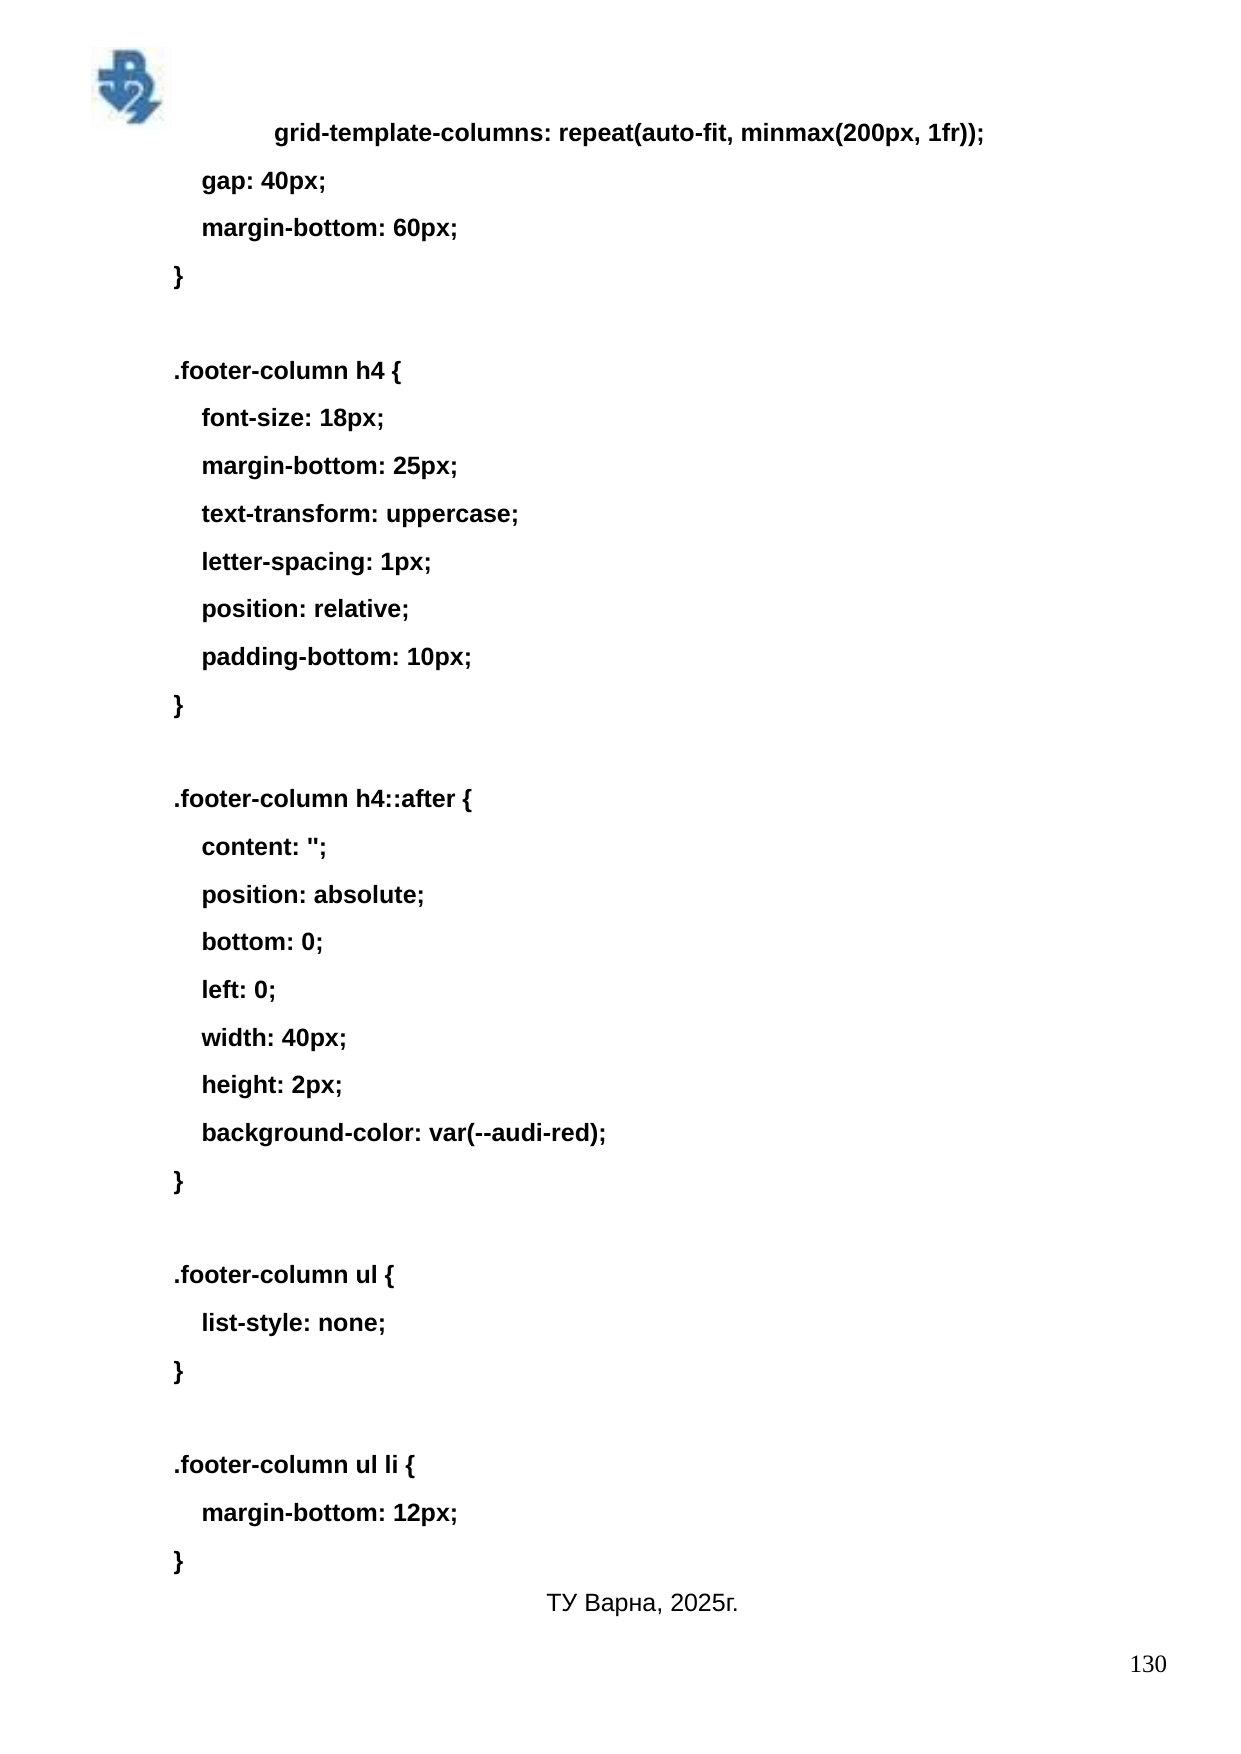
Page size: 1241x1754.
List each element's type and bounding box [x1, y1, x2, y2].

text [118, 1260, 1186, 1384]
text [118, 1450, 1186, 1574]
picture [90, 47, 172, 129]
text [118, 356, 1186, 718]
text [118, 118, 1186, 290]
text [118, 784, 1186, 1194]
